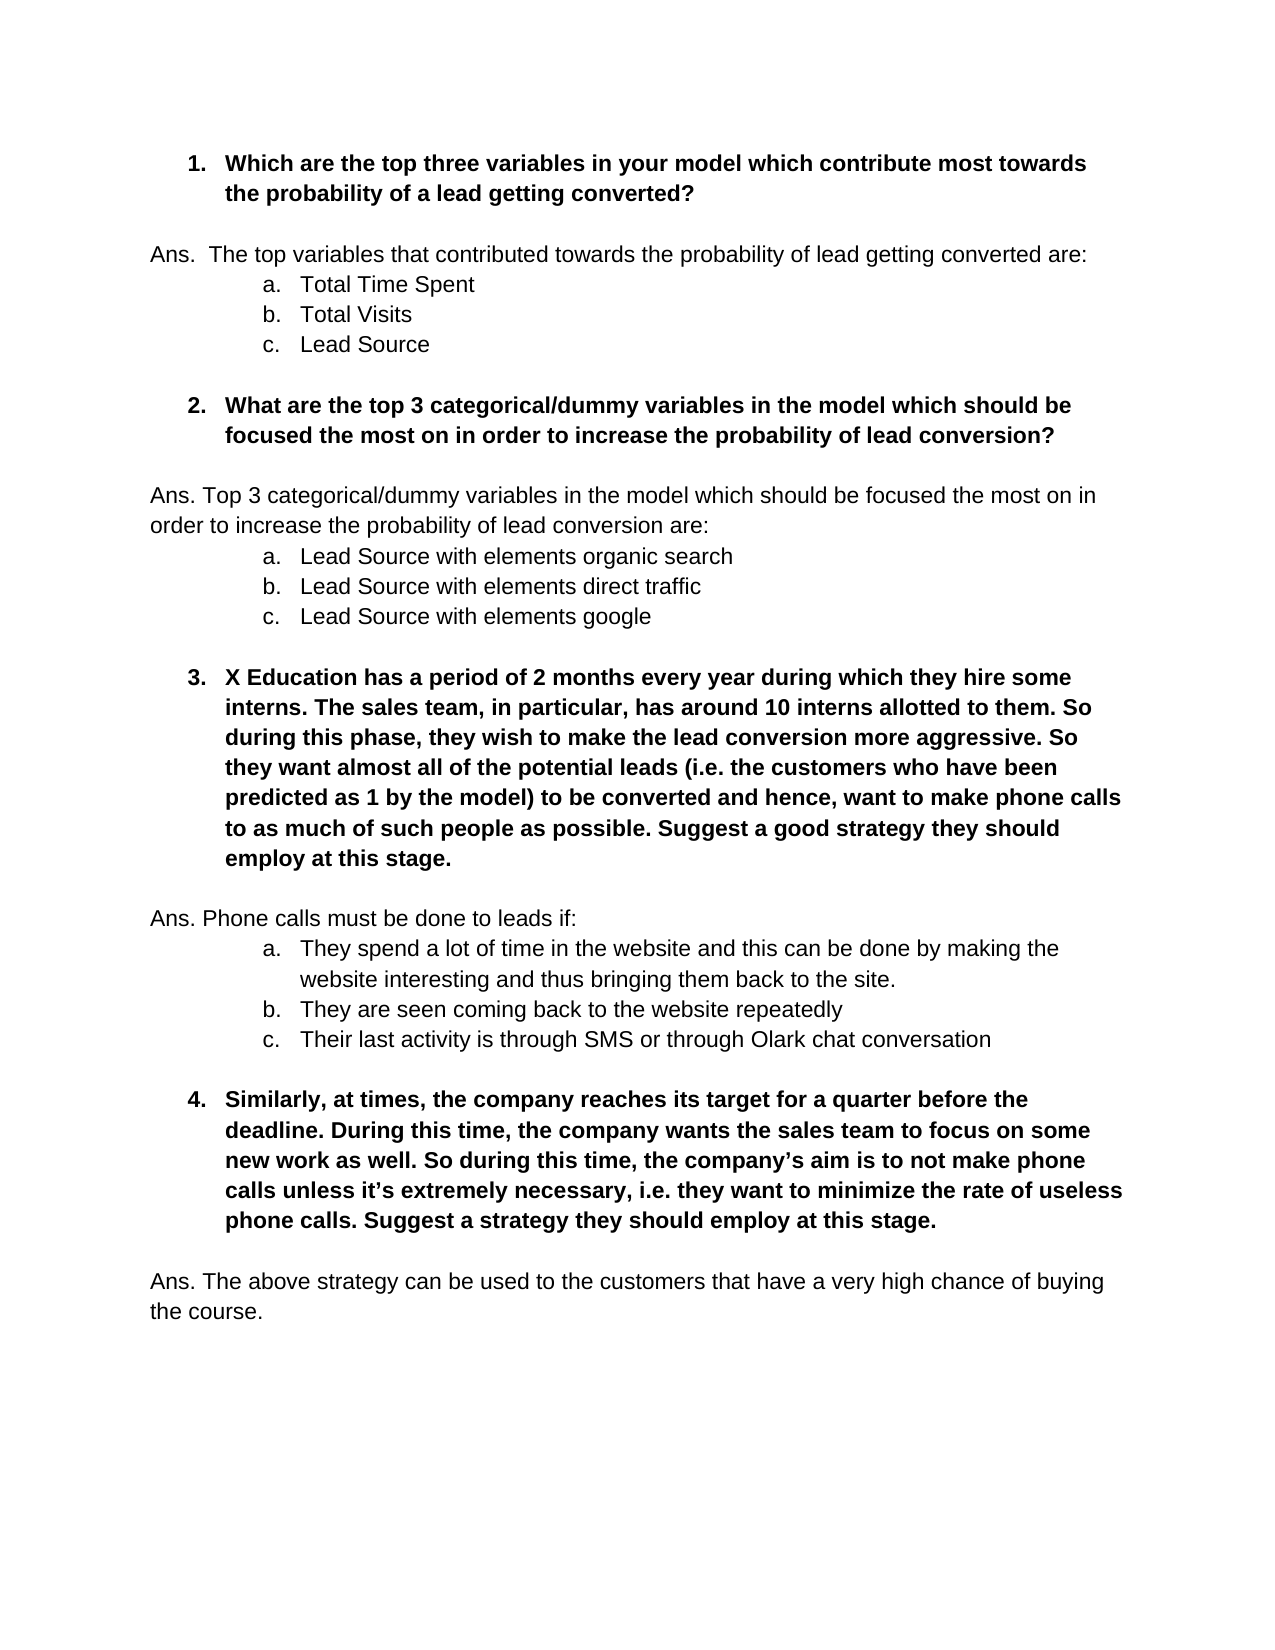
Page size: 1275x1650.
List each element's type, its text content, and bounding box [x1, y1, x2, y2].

list Similarly, at times, the company reaches its target for a quarter before the deadline. During this time, the company wants the sales team to focus on some new work as well. So during this time, the company’s aim is to not make phone calls unless it’s extremely necessary, i.e. they want to minimize the rate of useless phone calls. Suggest a strategy they should employ at this stage. [187, 1086, 1125, 1234]
list X Education has a period of 2 months every year during which they hire some interns. The sales team, in particular, has around 10 interns allotted to them. So during this phase, they wish to make the lead conversion more aggressive. So they want almost all of the potential leads (i.e. the customers who have been predicted as 1 by the model) to be converted and hence, want to make phone calls to as much of such people as possible. Suggest a good strategy they should employ at this stage. [187, 663, 1125, 871]
list Total Time Spent [262, 271, 1125, 297]
list Lead Source with elements google [262, 603, 1125, 629]
list Which are the top three variables in your model which contribute most towards the probability of a lead getting converted? [187, 150, 1125, 207]
text Ans. The above strategy can be used to the customers that have a very high chance of buying the course. [150, 1268, 1125, 1324]
list Total Visits [262, 301, 1125, 327]
text Ans. Phone calls must be done to leads if: [150, 905, 1125, 932]
list Lead Source [262, 331, 1125, 388]
list Lead Source with elements organic search [262, 543, 1125, 569]
list Lead Source with elements direct traffic [262, 573, 1125, 599]
text Ans. The top variables that contributed towards the probability of lead getting converted are: [150, 241, 1125, 267]
list They are seen coming back to the website repeatedly [262, 996, 1125, 1022]
text Ans. Top 3 categorical/dummy variables in the model which should be focused the most on in order to increase the probability of lead conversion are: [150, 482, 1125, 539]
list Their last activity is through SMS or through Olark chat conversation [262, 1026, 1125, 1083]
list They spend a lot of time in the website and this can be done by making the website interesting and thus bringing them back to the site. [262, 935, 1125, 992]
list What are the top 3 categorical/dummy variables in the model which should be focused the most on in order to increase the probability of lead conversion? [187, 392, 1125, 448]
